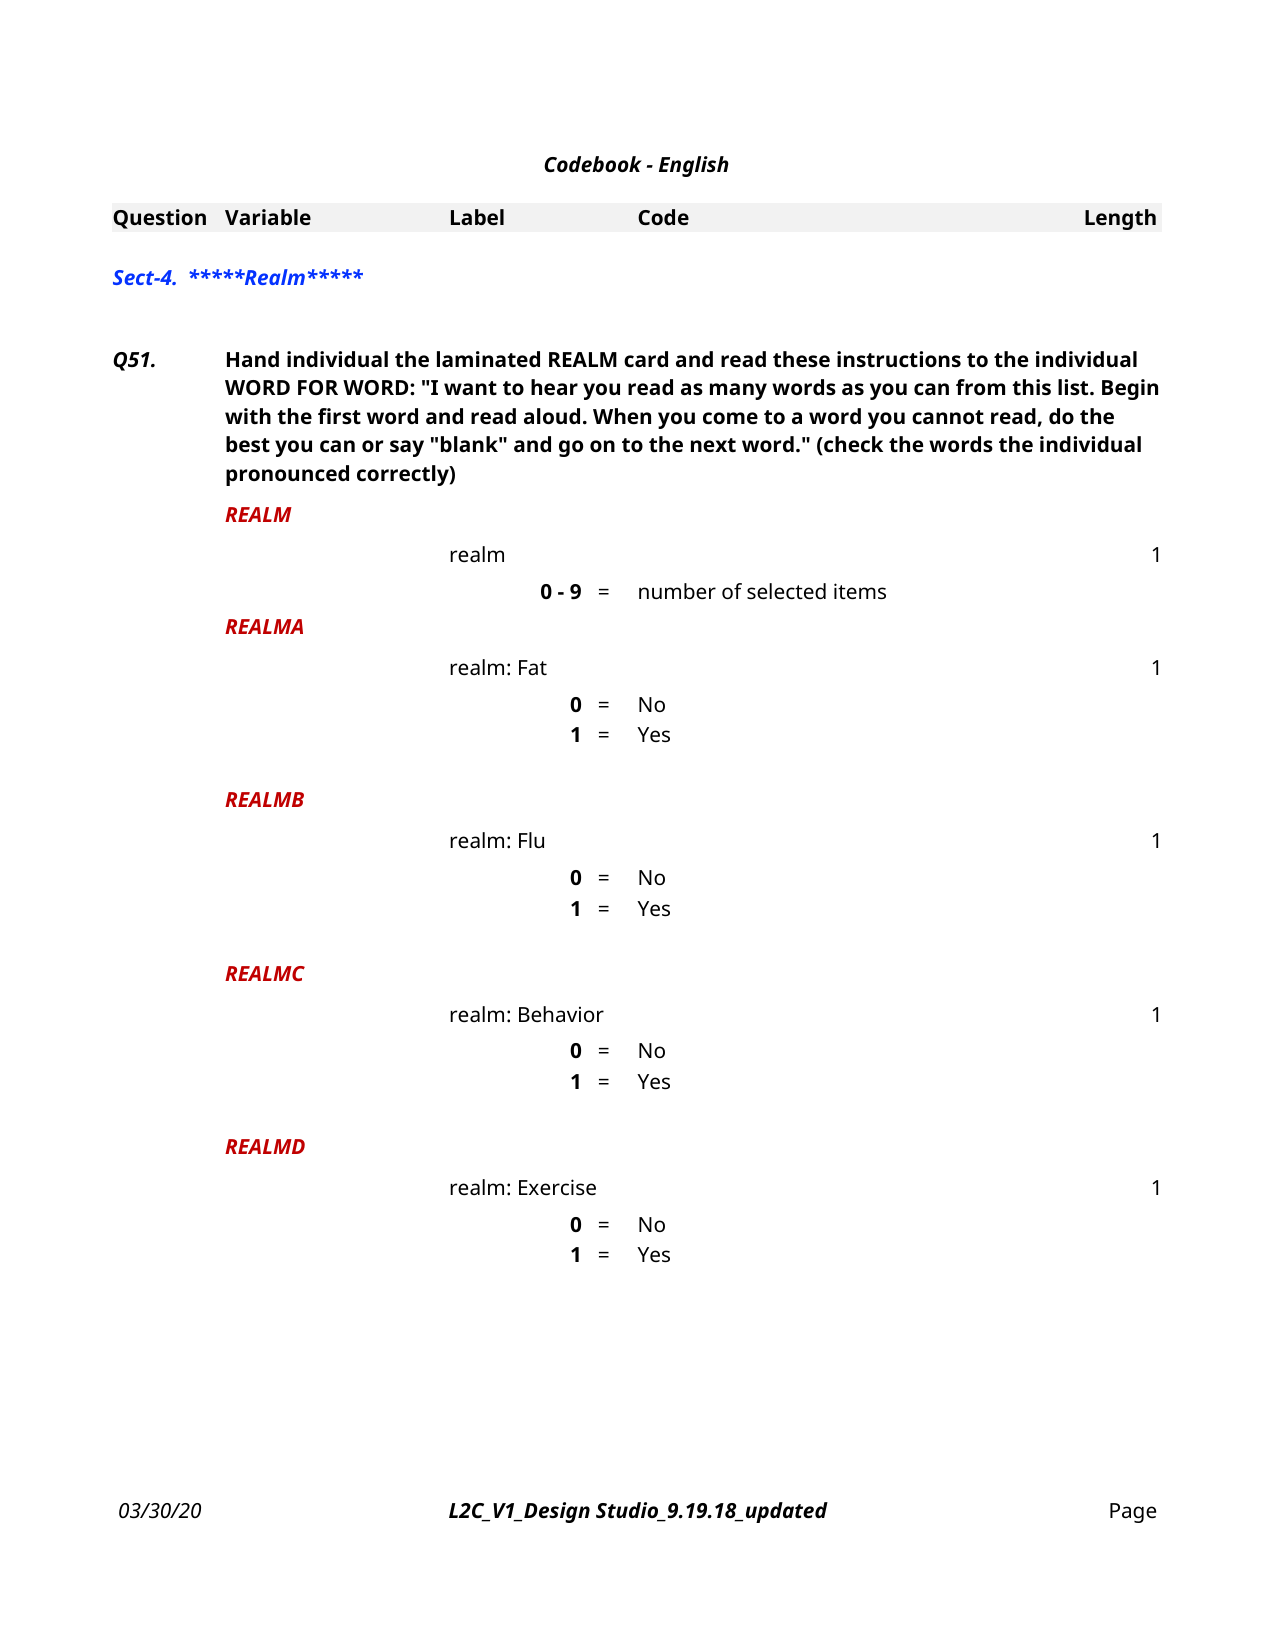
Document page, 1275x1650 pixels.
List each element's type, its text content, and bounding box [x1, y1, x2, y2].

text REALMB [225, 786, 1162, 814]
text realm 1 [225, 541, 1162, 569]
text 1 = Yes [112, 894, 1162, 922]
text REALMC [225, 959, 1162, 987]
text REALMD [225, 1132, 1162, 1161]
text realm: Exercise 1 [225, 1173, 1162, 1202]
text realm: Behavior 1 [225, 1000, 1162, 1028]
text 0 = No [112, 863, 1162, 892]
text 0 = No [112, 1037, 1162, 1065]
text Q51. Hand individual the laminated REALM card and read these instructions to the individual WORD FOR WORD: "I want to hear you read as many words as you can from this list. Begin with the first word and read aloud. When you come to a word you cannot read, do the best you can or say "blank" and go on to the next word." (check the words the individual pronounced correctly) [112, 345, 1162, 487]
text REALM [225, 500, 1162, 528]
text 0 = No [112, 1210, 1162, 1238]
text 1 = Yes [112, 1067, 1162, 1096]
text 1 = Yes [112, 720, 1162, 749]
text REALMA [225, 612, 1162, 641]
text 0 = No [112, 690, 1162, 718]
text 1 = Yes [112, 1241, 1162, 1269]
text 0 - 9 = number of selected items [112, 577, 1162, 606]
text Sect-4. *****Realm***** [112, 263, 1162, 292]
text realm: Flu 1 [225, 826, 1162, 855]
text realm: Fat 1 [225, 653, 1162, 681]
